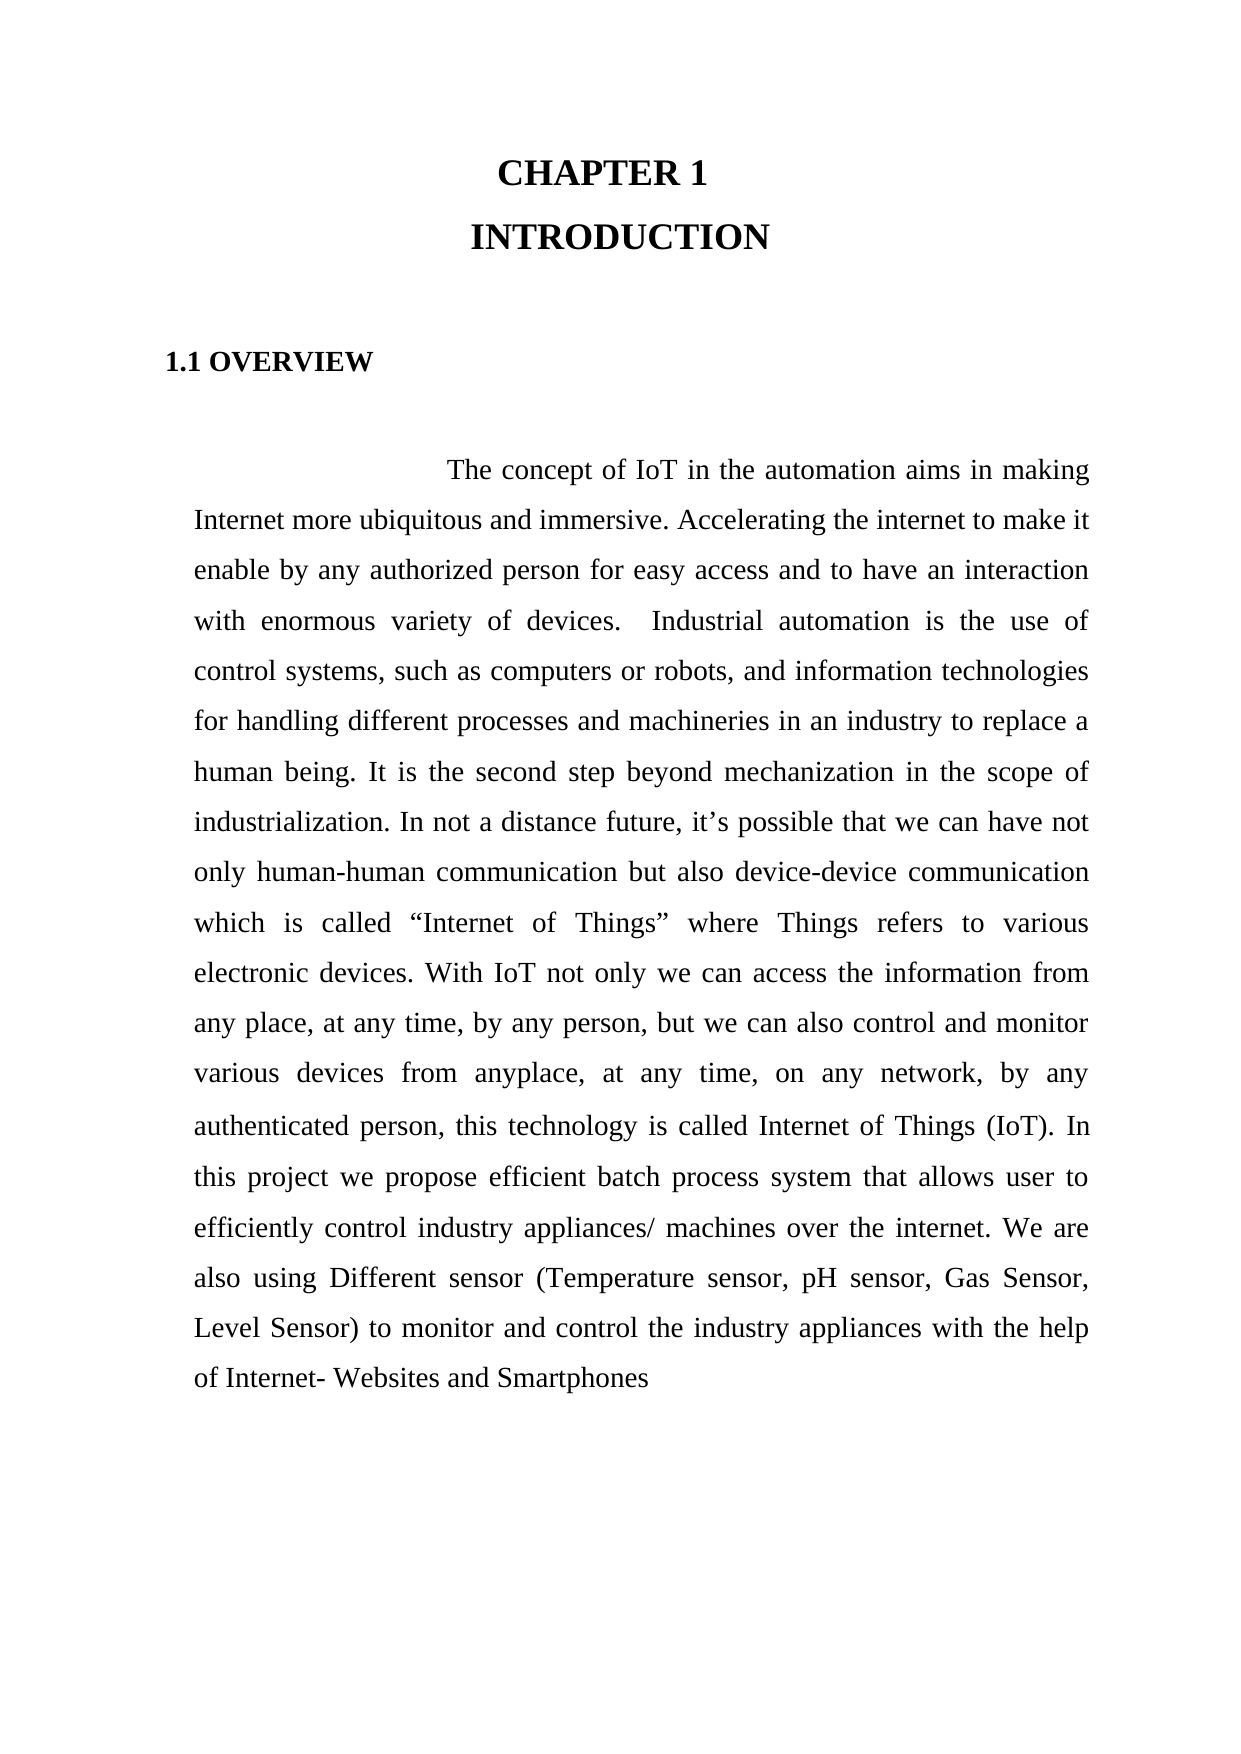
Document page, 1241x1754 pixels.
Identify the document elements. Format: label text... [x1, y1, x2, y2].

text INTRODUCTION [150, 215, 1090, 258]
text CHAPTER 1 [150, 150, 1090, 193]
list The concept of IoT in the automation aims in making Internet more ubiquitous and immersive. Accelerating the internet to make it enable by any authorized person for easy access and to have an interaction with enormous variety of devices. Industrial automation is the use of control systems, such as computers or robots, and information technologies for handling different processes and machineries in an industry to replace a human being. It is the second step beyond mechanization in the scope of industrialization. In not a distance future, it’s possible that we can have not only human-human communication but also device-device communication which is called “Internet of Things” where Things refers to various electronic devices. With IoT not only we can access the information from any place, at any time, by any person, but we can also control and monitor various devices from anyplace, at any time, on any network, by any authenticated person, this technology is called Internet of Things (IoT). In this project we propose efficient batch process system that allows user to efficiently control industry appliances/ machines over the internet. We are also using Different sensor (Temperature sensor, pH sensor, Gas Sensor, Level Sensor) to monitor and control the industry appliances with the help of Internet- Websites and Smartphones [194, 452, 1090, 1394]
list OVERVIEW [165, 344, 1090, 378]
